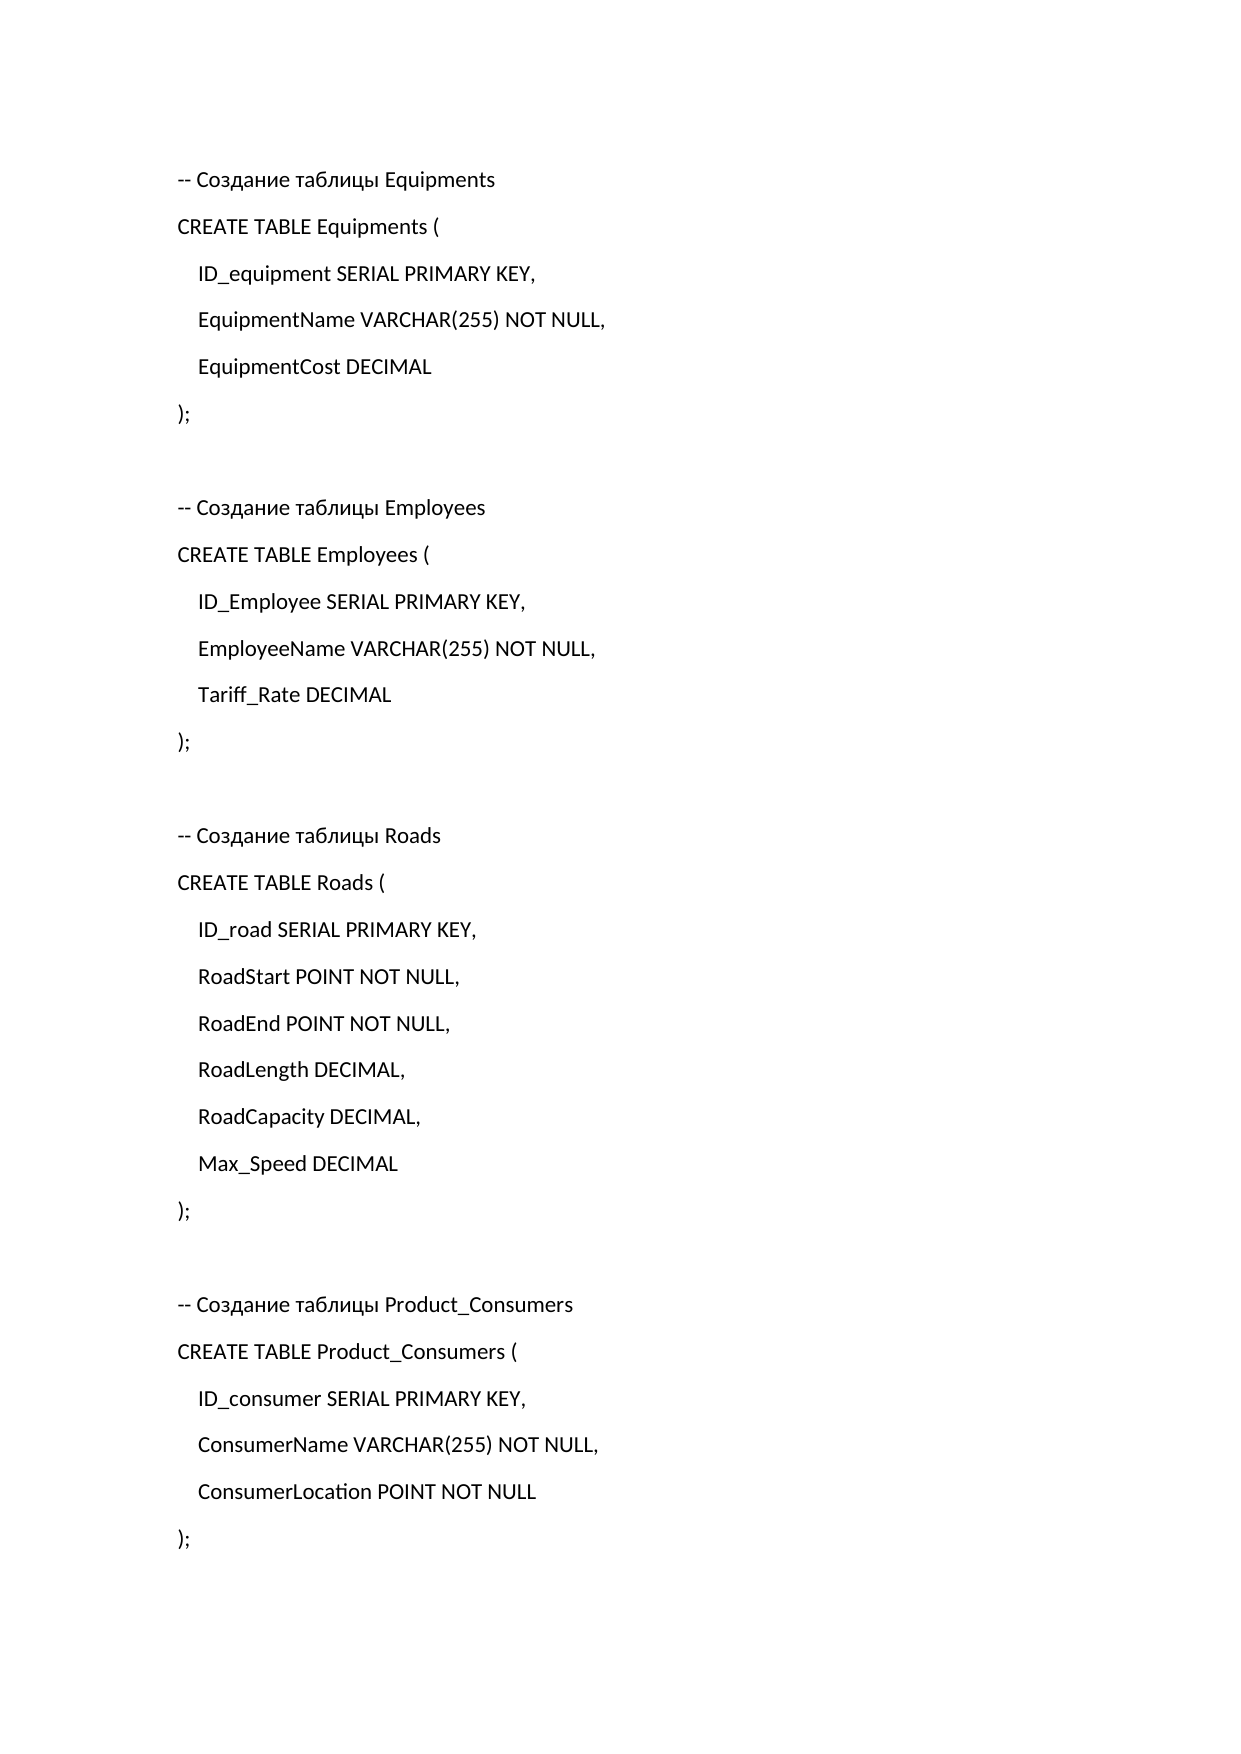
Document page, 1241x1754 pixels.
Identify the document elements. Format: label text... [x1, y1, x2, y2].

text EquipmentCost DECIMAL [177, 352, 1152, 381]
text -- Создание таблицы Equipments [177, 165, 1152, 193]
text ); [177, 1524, 1152, 1552]
text ID_consumer SERIAL PRIMARY KEY, [177, 1384, 1152, 1412]
text ); [177, 399, 1152, 427]
text CREATE TABLE Roads ( [177, 868, 1152, 896]
text RoadEnd POINT NOT NULL, [177, 1009, 1152, 1037]
text ConsumerName VARCHAR(255) NOT NULL, [177, 1431, 1152, 1459]
text ID_equipment SERIAL PRIMARY KEY, [177, 259, 1152, 287]
text RoadStart POINT NOT NULL, [177, 962, 1152, 990]
text CREATE TABLE Equipments ( [177, 212, 1152, 240]
text -- Создание таблицы Product_Consumers [177, 1290, 1152, 1318]
text Max_Speed DECIMAL [177, 1149, 1152, 1177]
text ID_road SERIAL PRIMARY KEY, [177, 915, 1152, 943]
text ); [177, 1196, 1152, 1224]
text Tariff_Rate DECIMAL [177, 681, 1152, 709]
text ConsumerLocation POINT NOT NULL [177, 1477, 1152, 1506]
text CREATE TABLE Product_Consumers ( [177, 1337, 1152, 1365]
text RoadLength DECIMAL, [177, 1056, 1152, 1084]
text ); [177, 727, 1152, 756]
text ID_Employee SERIAL PRIMARY KEY, [177, 587, 1152, 615]
text EquipmentName VARCHAR(255) NOT NULL, [177, 306, 1152, 334]
text EmployeeName VARCHAR(255) NOT NULL, [177, 634, 1152, 662]
text -- Создание таблицы Employees [177, 493, 1152, 521]
text RoadCapacity DECIMAL, [177, 1102, 1152, 1131]
text CREATE TABLE Employees ( [177, 540, 1152, 568]
text -- Создание таблицы Roads [177, 821, 1152, 849]
